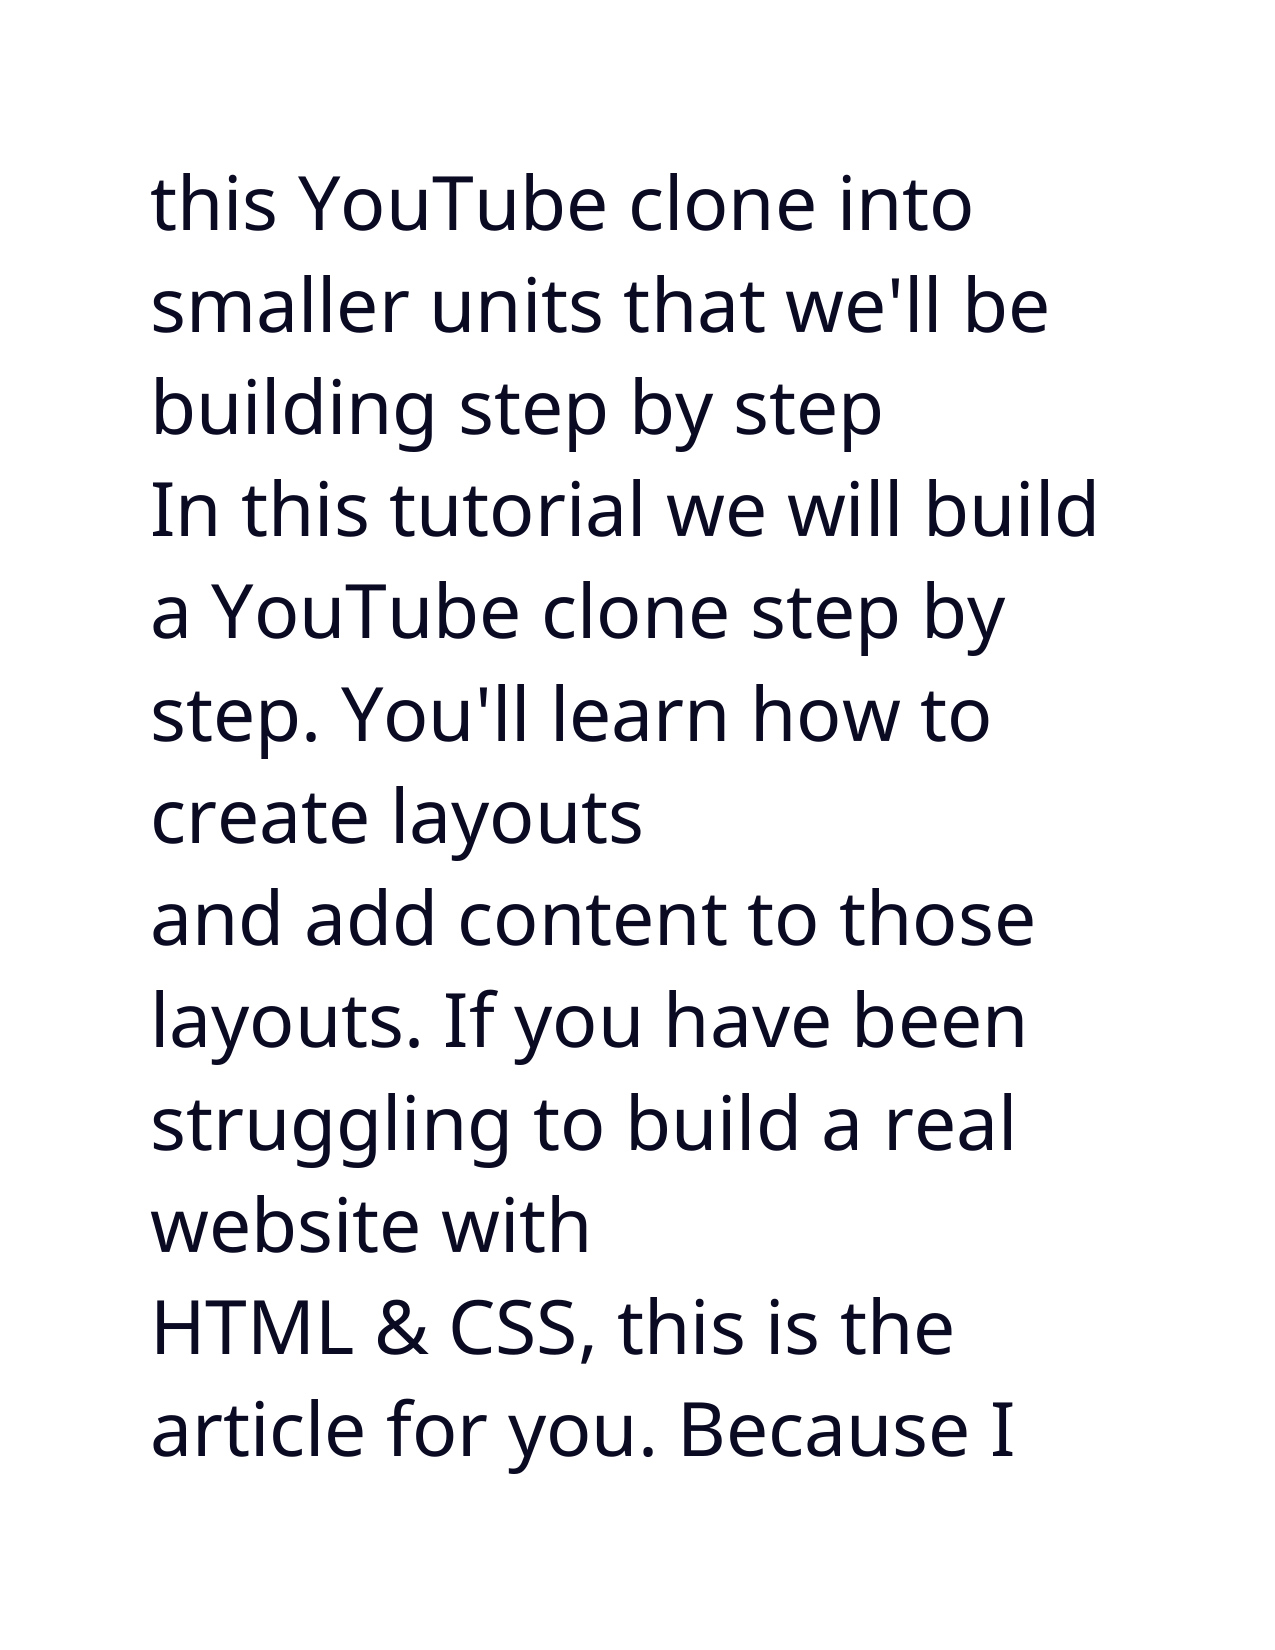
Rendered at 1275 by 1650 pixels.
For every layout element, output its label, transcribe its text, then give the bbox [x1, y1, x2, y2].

text this YouTube clone into smaller units that we'll be building step by step [150, 150, 1125, 457]
text In this tutorial we will build a YouTube clone step by step. You'll learn how to create layouts [150, 457, 1125, 865]
text and add content to those layouts. If you have been struggling to build a real website with [150, 865, 1125, 1274]
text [150, 1274, 1125, 1478]
